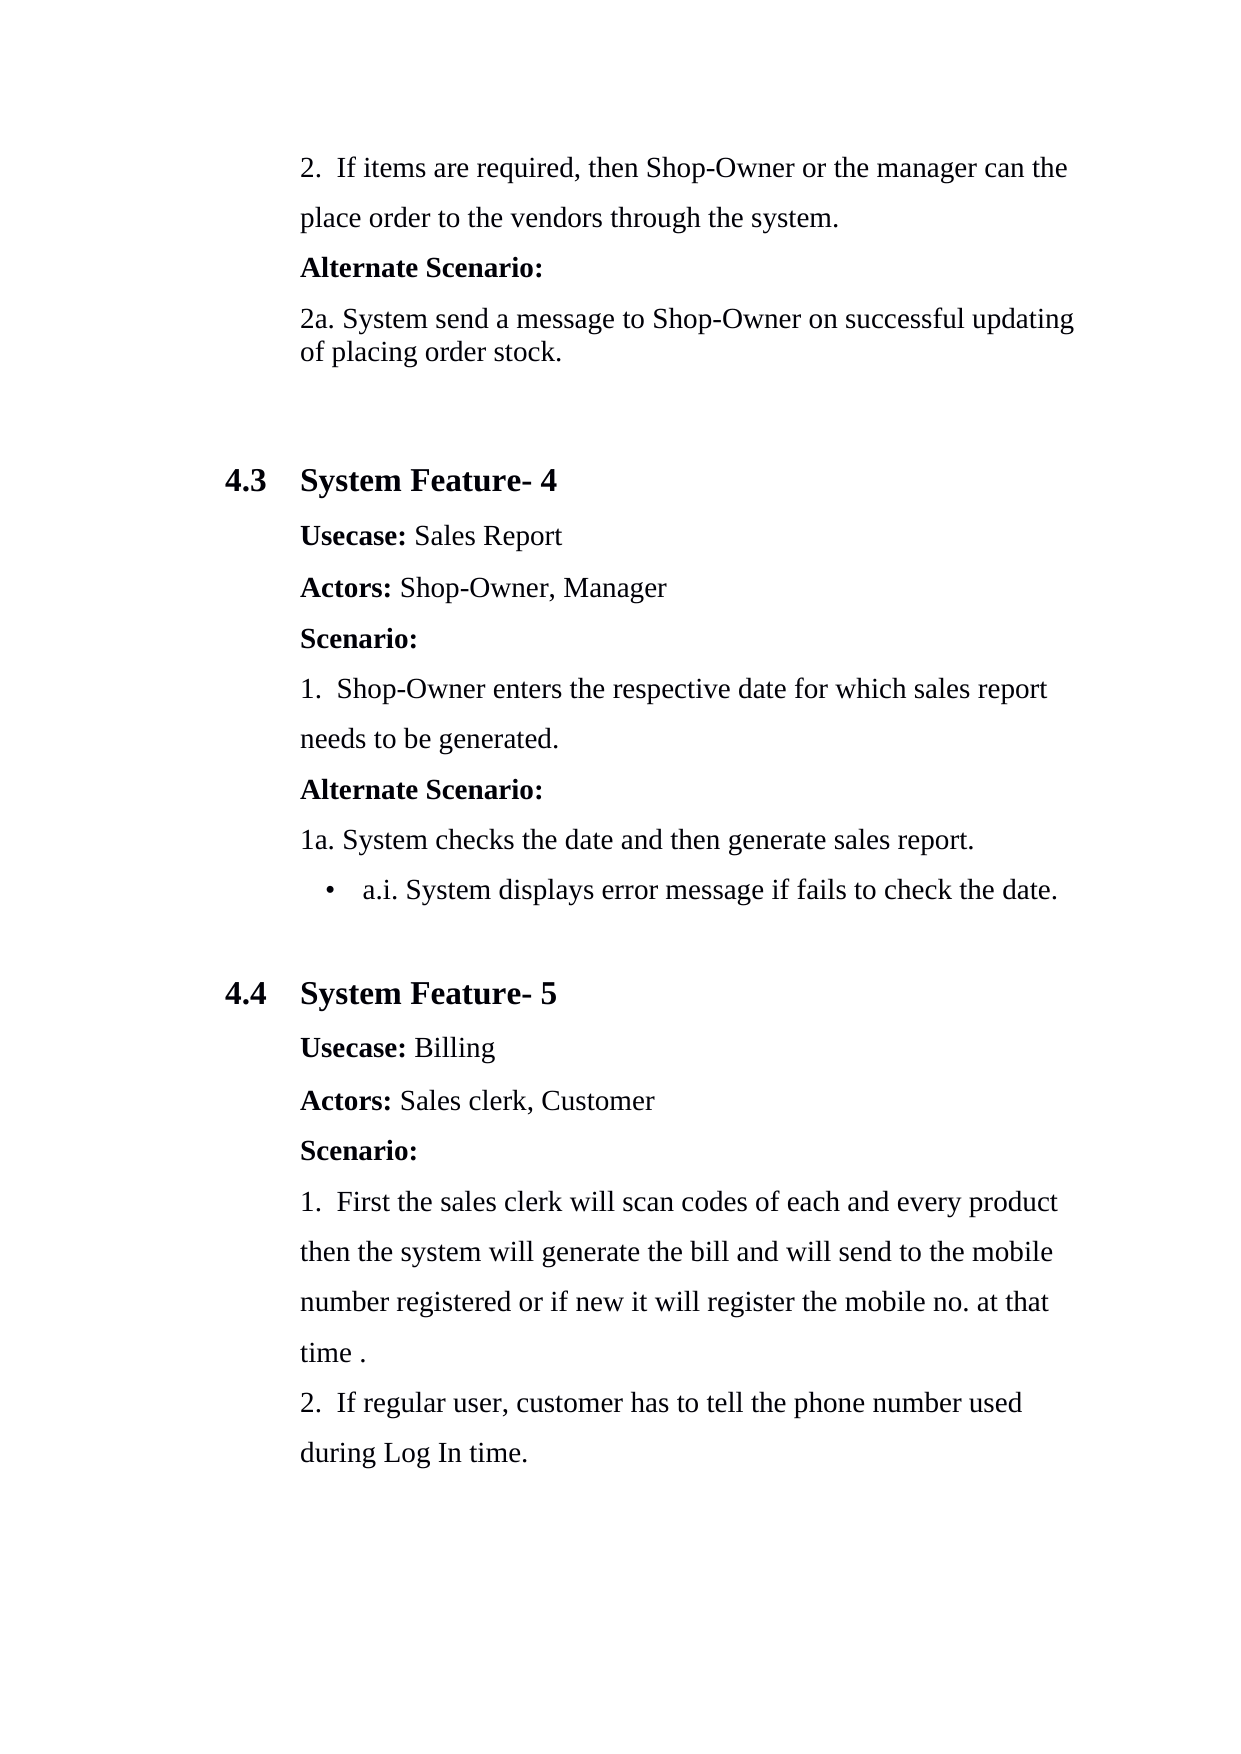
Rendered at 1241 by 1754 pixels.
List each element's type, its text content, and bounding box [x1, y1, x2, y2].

text 2a. System send a message to Shop-Owner on successful updating of placing order stock. [300, 301, 1090, 368]
text Alternate Scenario: [300, 251, 1090, 284]
text 2. If items are required, then Shop-Owner or the manager can the place order to the vendors through the system. [300, 150, 1090, 234]
text 2. If regular user, customer has to tell the phone number used during Log In time. [300, 1385, 1090, 1469]
text 1. Shop-Owner enters the respective date for which sales report needs to be generated. [300, 671, 1090, 755]
text Alternate Scenario: [300, 772, 1090, 805]
text 4.3 System Feature- 4 [150, 460, 1090, 499]
text 1. First the sales clerk will scan codes of each and every product then the system will generate the bill and will send to the mobile number registered or if new it will register the mobile no. at that time . [300, 1184, 1090, 1368]
text Scenario: [150, 621, 1090, 654]
text Actors: Shop-Owner, Manager [150, 571, 1090, 604]
text Usecase: Sales Report [150, 518, 1090, 551]
list a.i. System displays error message if fails to check the date. [325, 872, 1090, 906]
text Actors: Sales clerk, Customer [225, 1083, 1090, 1117]
text 4.4 System Feature- 5 [225, 973, 1090, 1011]
text Usecase: Billing [225, 1031, 1090, 1064]
text Scenario: [225, 1133, 1090, 1167]
text 1a. System checks the date and then generate sales report. [300, 822, 1090, 856]
